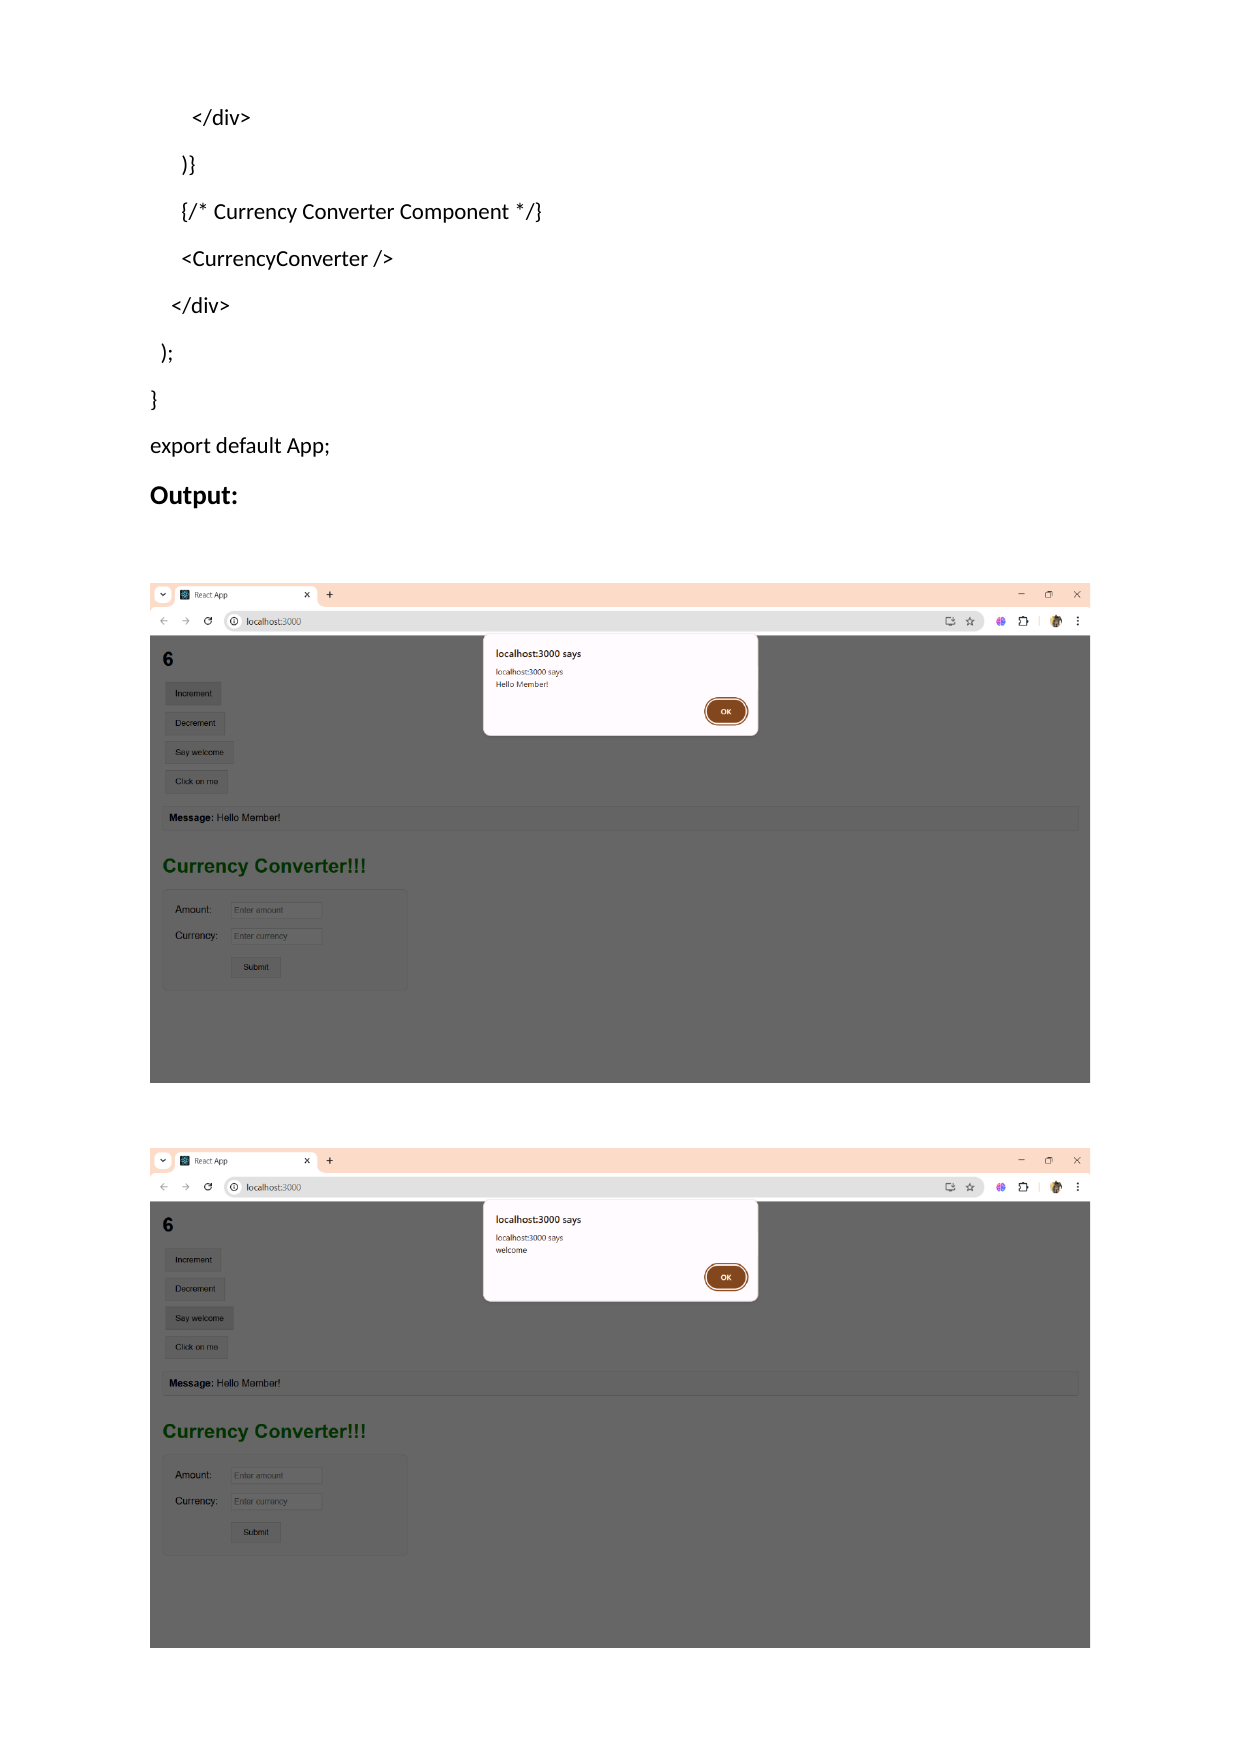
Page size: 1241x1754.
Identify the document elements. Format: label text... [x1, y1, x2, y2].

text Output: [150, 478, 1090, 511]
text ); [150, 338, 1090, 366]
text </div> [150, 291, 1090, 319]
text </div> [150, 103, 1090, 131]
text <CurrencyConverter /> [150, 244, 1090, 272]
text } [150, 385, 1090, 413]
picture [150, 583, 1091, 1083]
text export default App; [150, 432, 1090, 459]
text {/* Currency Converter Component */} [150, 197, 1090, 225]
picture [150, 1148, 1091, 1648]
text )} [150, 150, 1090, 178]
